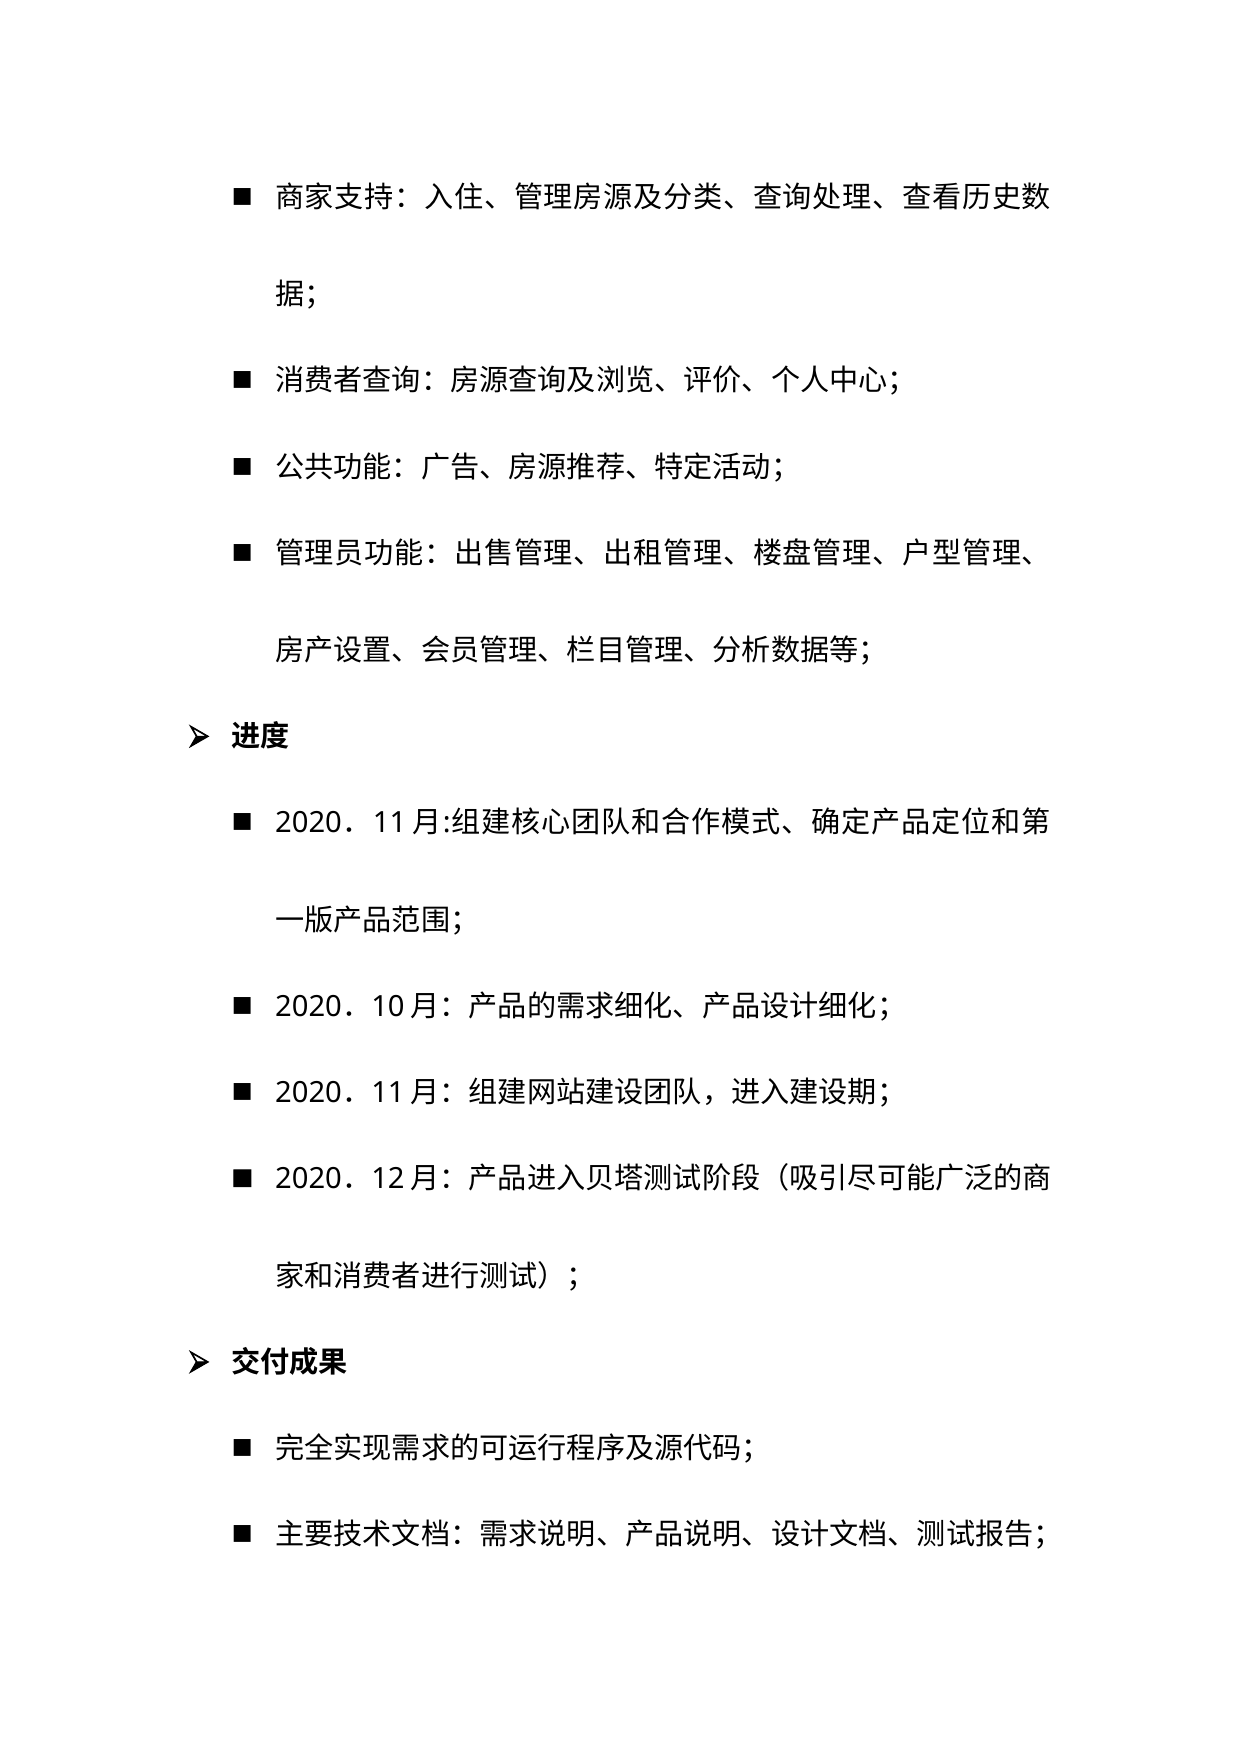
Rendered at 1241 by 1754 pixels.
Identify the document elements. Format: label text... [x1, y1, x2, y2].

list 2020．12月：产品进入贝塔测试阶段（吸引尽可能广泛的商家和消费者进行测试）； [231, 1144, 1053, 1306]
list 2020．11月：组建网站建设团队，进入建设期； [231, 1057, 1053, 1122]
list 2020．11月:组建核心团队和合作模式、确定产品定位和第一版产品范围； [231, 788, 1053, 950]
list 消费者查询：房源查询及浏览、评价、个人中心； [231, 346, 1053, 411]
list 2020．10月：产品的需求细化、产品设计细化； [231, 971, 1053, 1036]
list 商家支持：入住、管理房源及分类、查询处理、查看历史数据； [231, 162, 1053, 324]
list 公共功能：广告、房源推荐、特定活动； [231, 432, 1053, 497]
list 主要技术文档：需求说明、产品说明、设计文档、测试报告； [231, 1499, 1053, 1564]
list 进度 [187, 702, 1053, 767]
list 完全实现需求的可运行程序及源代码； [231, 1413, 1053, 1478]
list 交付成果 [187, 1327, 1053, 1392]
list 管理员功能：出售管理、出租管理、楼盘管理、户型管理、房产设置、会员管理、栏目管理、分析数据等； [231, 518, 1053, 680]
